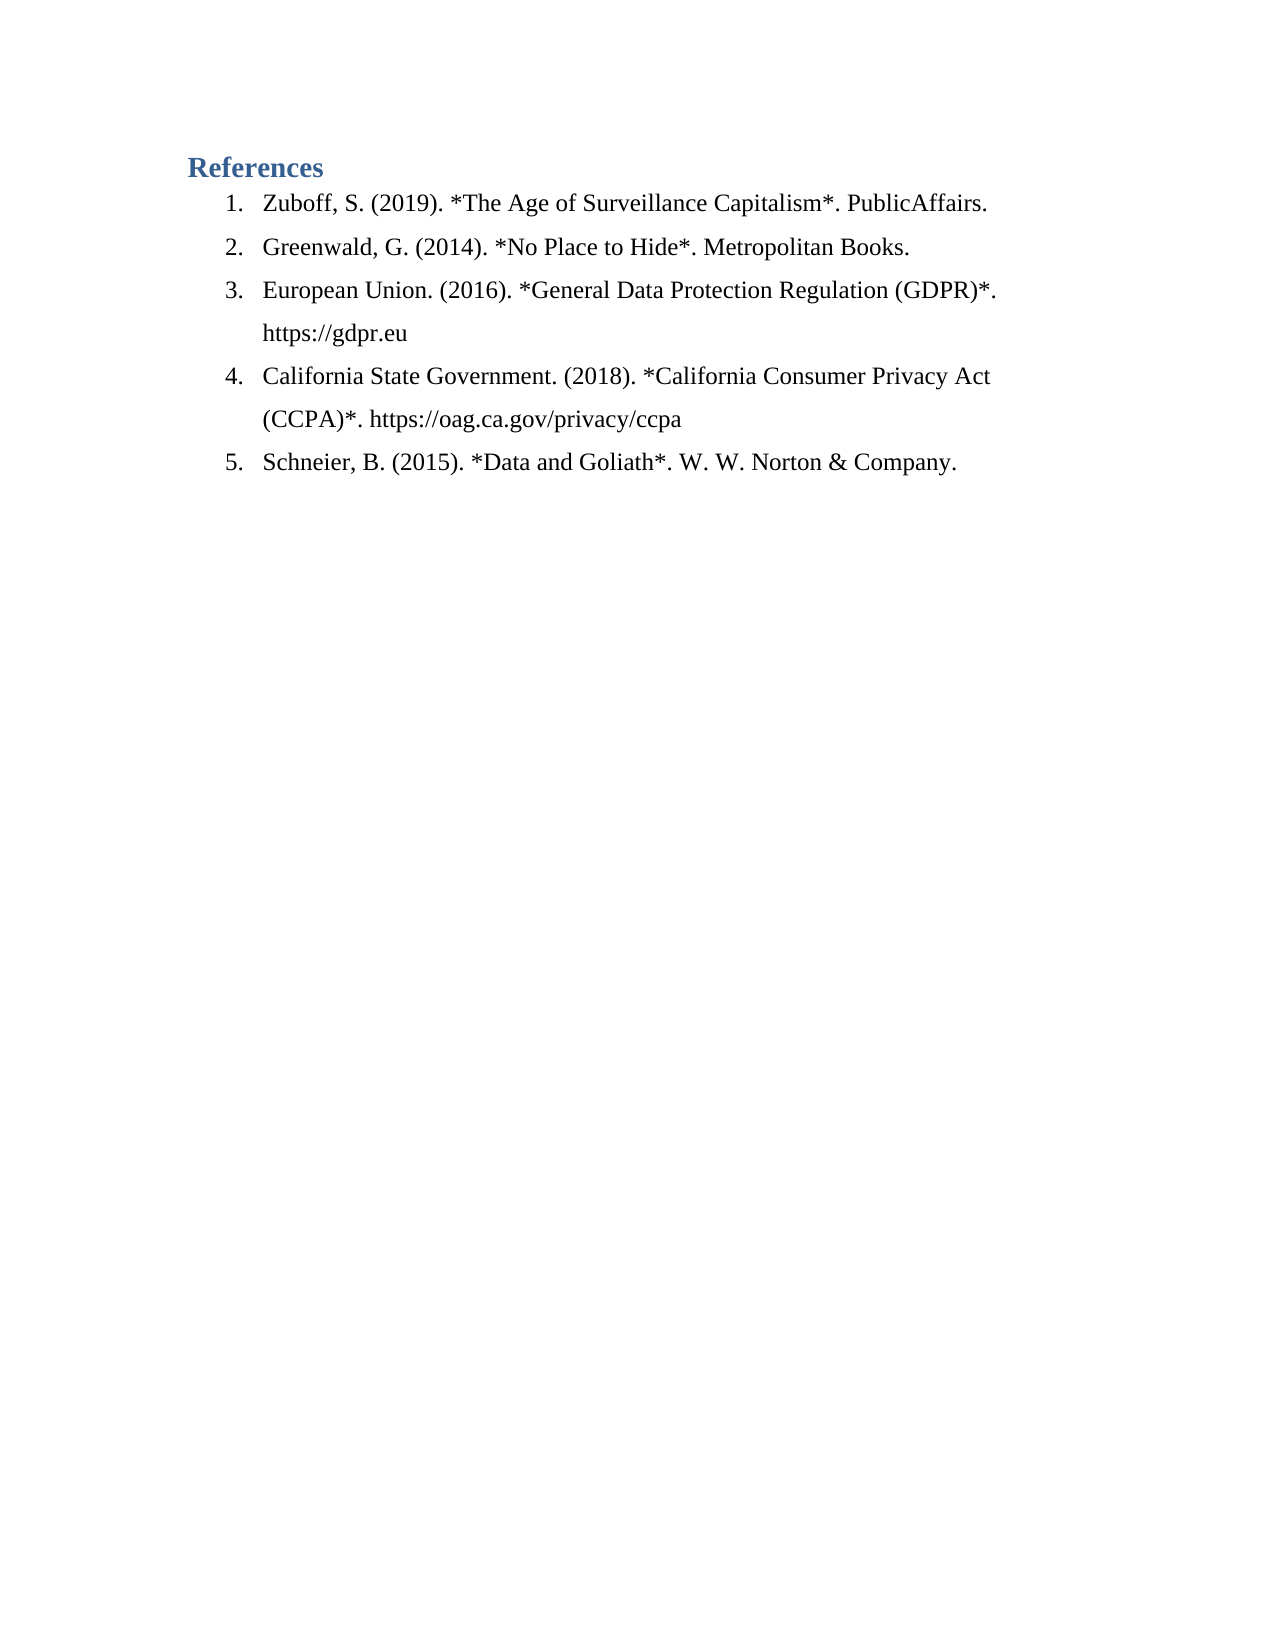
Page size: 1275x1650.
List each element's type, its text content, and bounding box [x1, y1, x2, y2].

subtitle References [187, 150, 1087, 183]
list European Union. (2016). *General Data Protection Regulation (GDPR)*. https://gdpr.eu [225, 275, 1087, 347]
list Zuboff, S. (2019). *The Age of Surveillance Capitalism*. PublicAffairs. [225, 188, 1087, 217]
list Greenwald, G. (2014). *No Place to Hide*. Metropolitan Books. [225, 232, 1087, 260]
list California State Government. (2018). *California Consumer Privacy Act (CCPA)*. https://oag.ca.gov/privacy/ccpa [225, 361, 1087, 433]
list Schneier, B. (2015). *Data and Goliath*. W. W. Norton & Company. [225, 447, 1087, 476]
